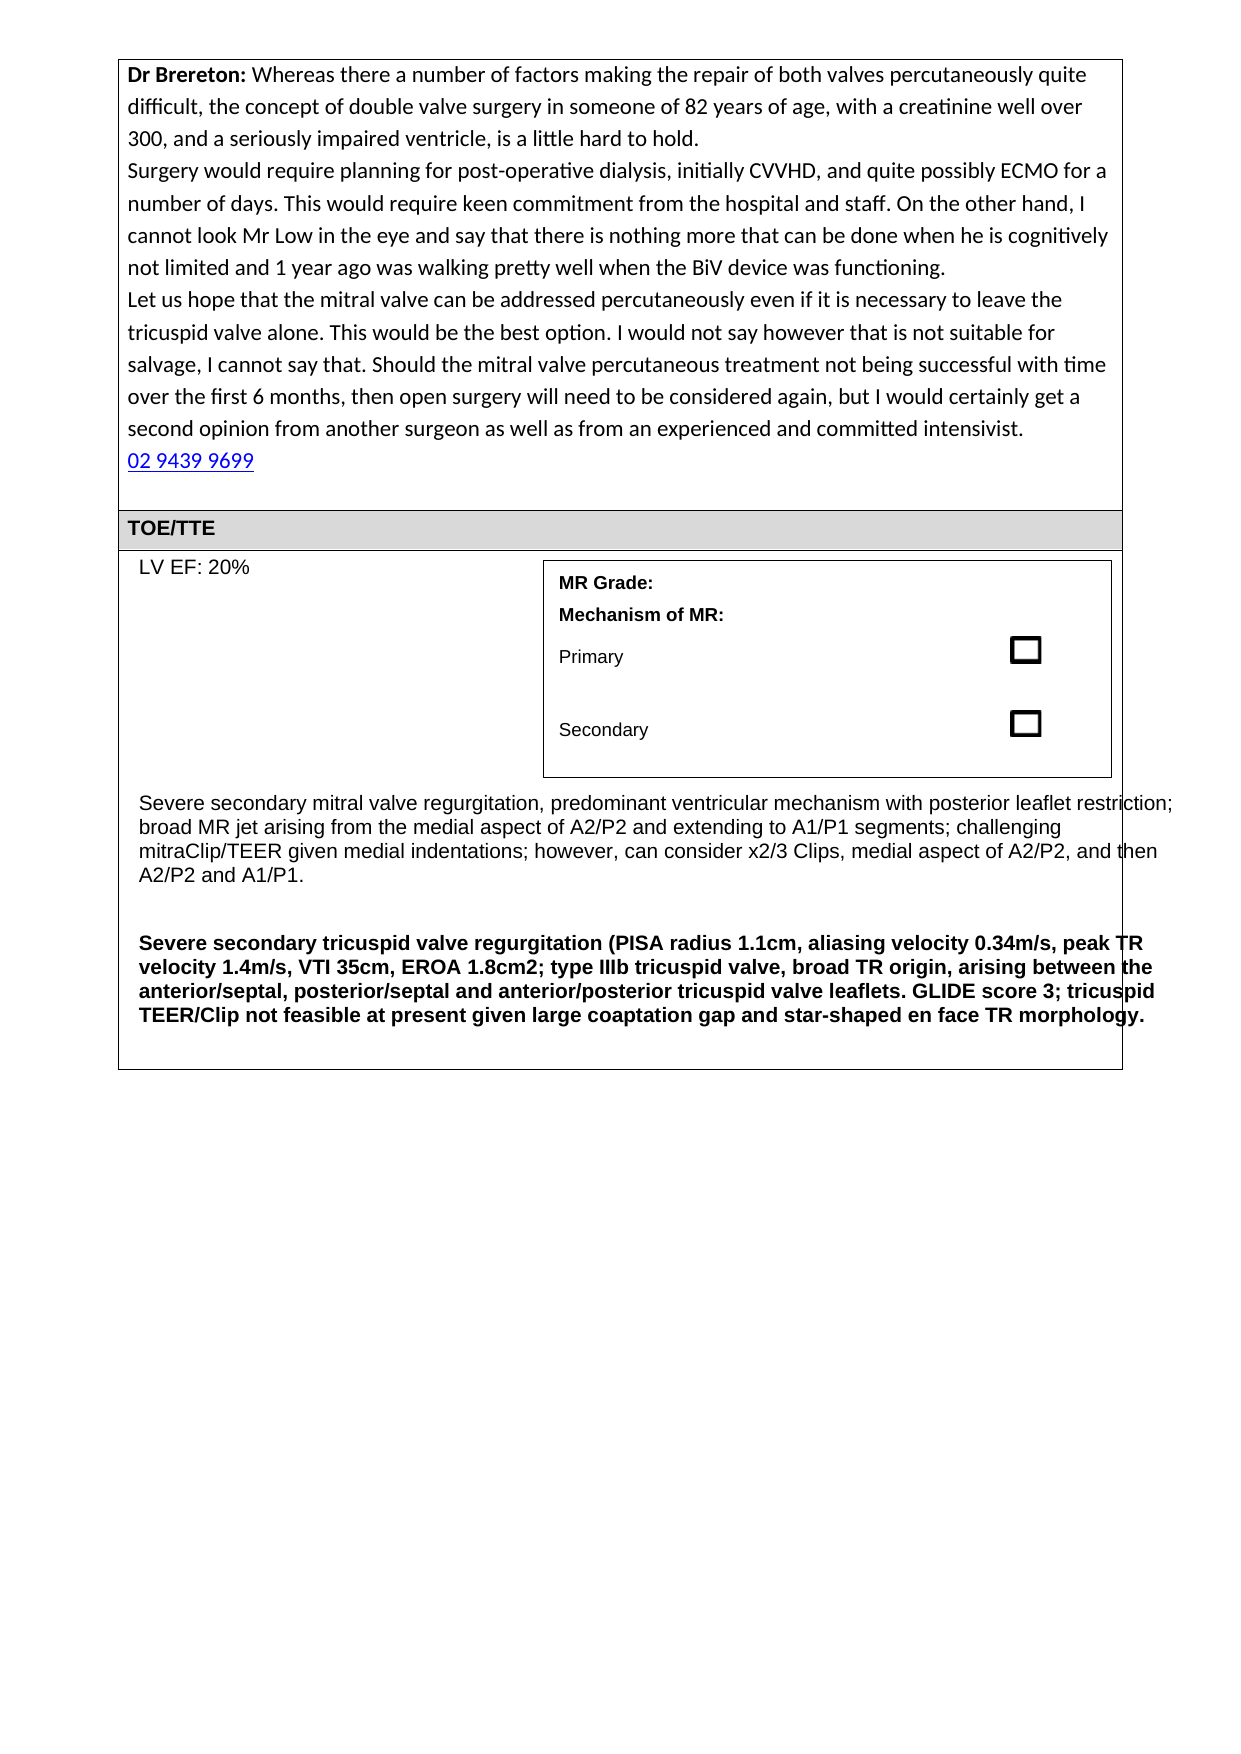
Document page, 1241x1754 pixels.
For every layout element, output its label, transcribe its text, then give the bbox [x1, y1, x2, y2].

table_cell TOE/TTE [119, 511, 1122, 549]
table_cell [119, 551, 1122, 1068]
table_cell Dr Brereton: Whereas there a number of factors making the repair of both valves percutaneously quite difficult, the concept of double valve surgery in someone of 82 years of age, with a creatinine well over 300, and a seriously impaired ventricle, is a little hard to hold. Surgery would require planning for post-operative dialysis, initially CVVHD, and quite possibly ECMO for a number of days. This would require keen commitment from the hospital and staff. On the other hand, I cannot look Mr Low in the eye and say that there is nothing more that can be done when he is cognitively not limited and 1 year ago was walking pretty well when the BiV device was functioning. Let us hope that the mitral valve can be addressed percutaneously even if it is necessary to leave the tricuspid valve alone. This would be the best option. I would not say however that is not suitable for salvage, I cannot say that. Should the mitral valve percutaneous treatment not being successful with time over the first 6 months, then open surgery will need to be considered again, but I would certainly get a second opinion from another surgeon as well as from an experienced and committed intensivist. 02 9439 9699 [119, 60, 1122, 510]
